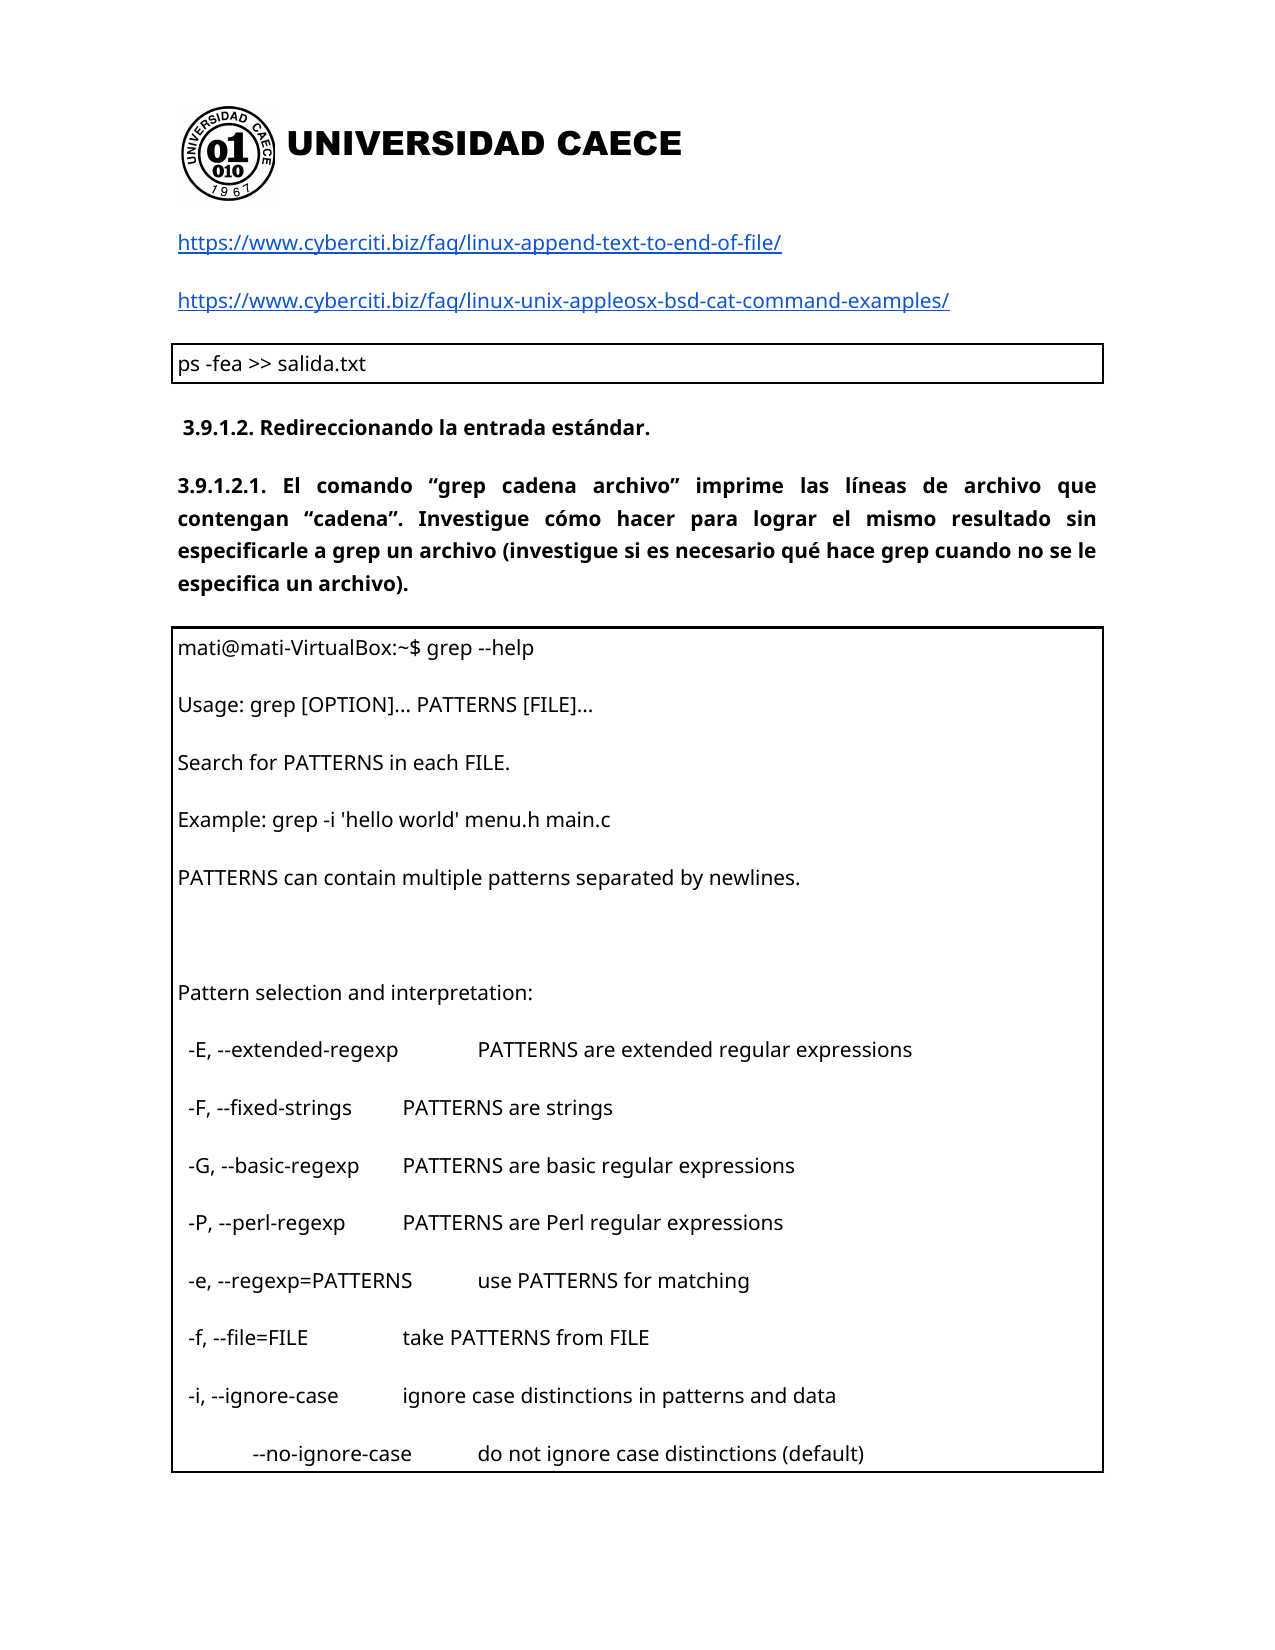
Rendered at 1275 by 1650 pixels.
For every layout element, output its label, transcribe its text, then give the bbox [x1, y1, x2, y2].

text Search for PATTERNS in each FILE. [173, 742, 1102, 776]
text https://www.cyberciti.biz/faq/linux-append-text-to-end-of-file/ [177, 228, 1098, 257]
text PATTERNS can contain multiple patterns separated by newlines. [173, 857, 1102, 892]
text Pattern selection and interpretation: [173, 972, 1102, 1006]
text -F, --fixed-strings PATTERNS are strings [173, 1087, 1102, 1122]
text Usage: grep [OPTION]... PATTERNS [FILE]... [173, 684, 1102, 719]
text -i, --ignore-case ignore case distinctions in patterns and data [173, 1375, 1102, 1409]
text 3.9.1.2.1. El comando “grep cadena archivo” imprime las líneas de archivo que contengan “cadena”. Investigue cómo hacer para lograr el mismo resultado sin especificarle a grep un archivo (investigue si es necesario qué hace grep cuando no se le especifica un archivo). [177, 471, 1098, 597]
text https://www.cyberciti.biz/faq/linux-unix-appleosx-bsd-cat-command-examples/ [177, 286, 1098, 314]
text 3.9.1.2. Redireccionando la entrada estándar. [177, 413, 1098, 442]
text -f, --file=FILE take PATTERNS from FILE [173, 1317, 1102, 1352]
text --no-ignore-case do not ignore case distinctions (default) [173, 1432, 1102, 1471]
picture [181, 106, 275, 201]
text mati@mati-VirtualBox:~$ grep --help [173, 629, 1102, 661]
text -P, --perl-regexp PATTERNS are Perl regular expressions [173, 1202, 1102, 1237]
text -G, --basic-regexp PATTERNS are basic regular expressions [173, 1144, 1102, 1179]
text -e, --regexp=PATTERNS use PATTERNS for matching [173, 1260, 1102, 1294]
text ps -fea >> salida.txt [173, 345, 1102, 382]
text -E, --extended-regexp PATTERNS are extended regular expressions [173, 1029, 1102, 1064]
text Example: grep -i 'hello world' menu.h main.c [173, 799, 1102, 834]
